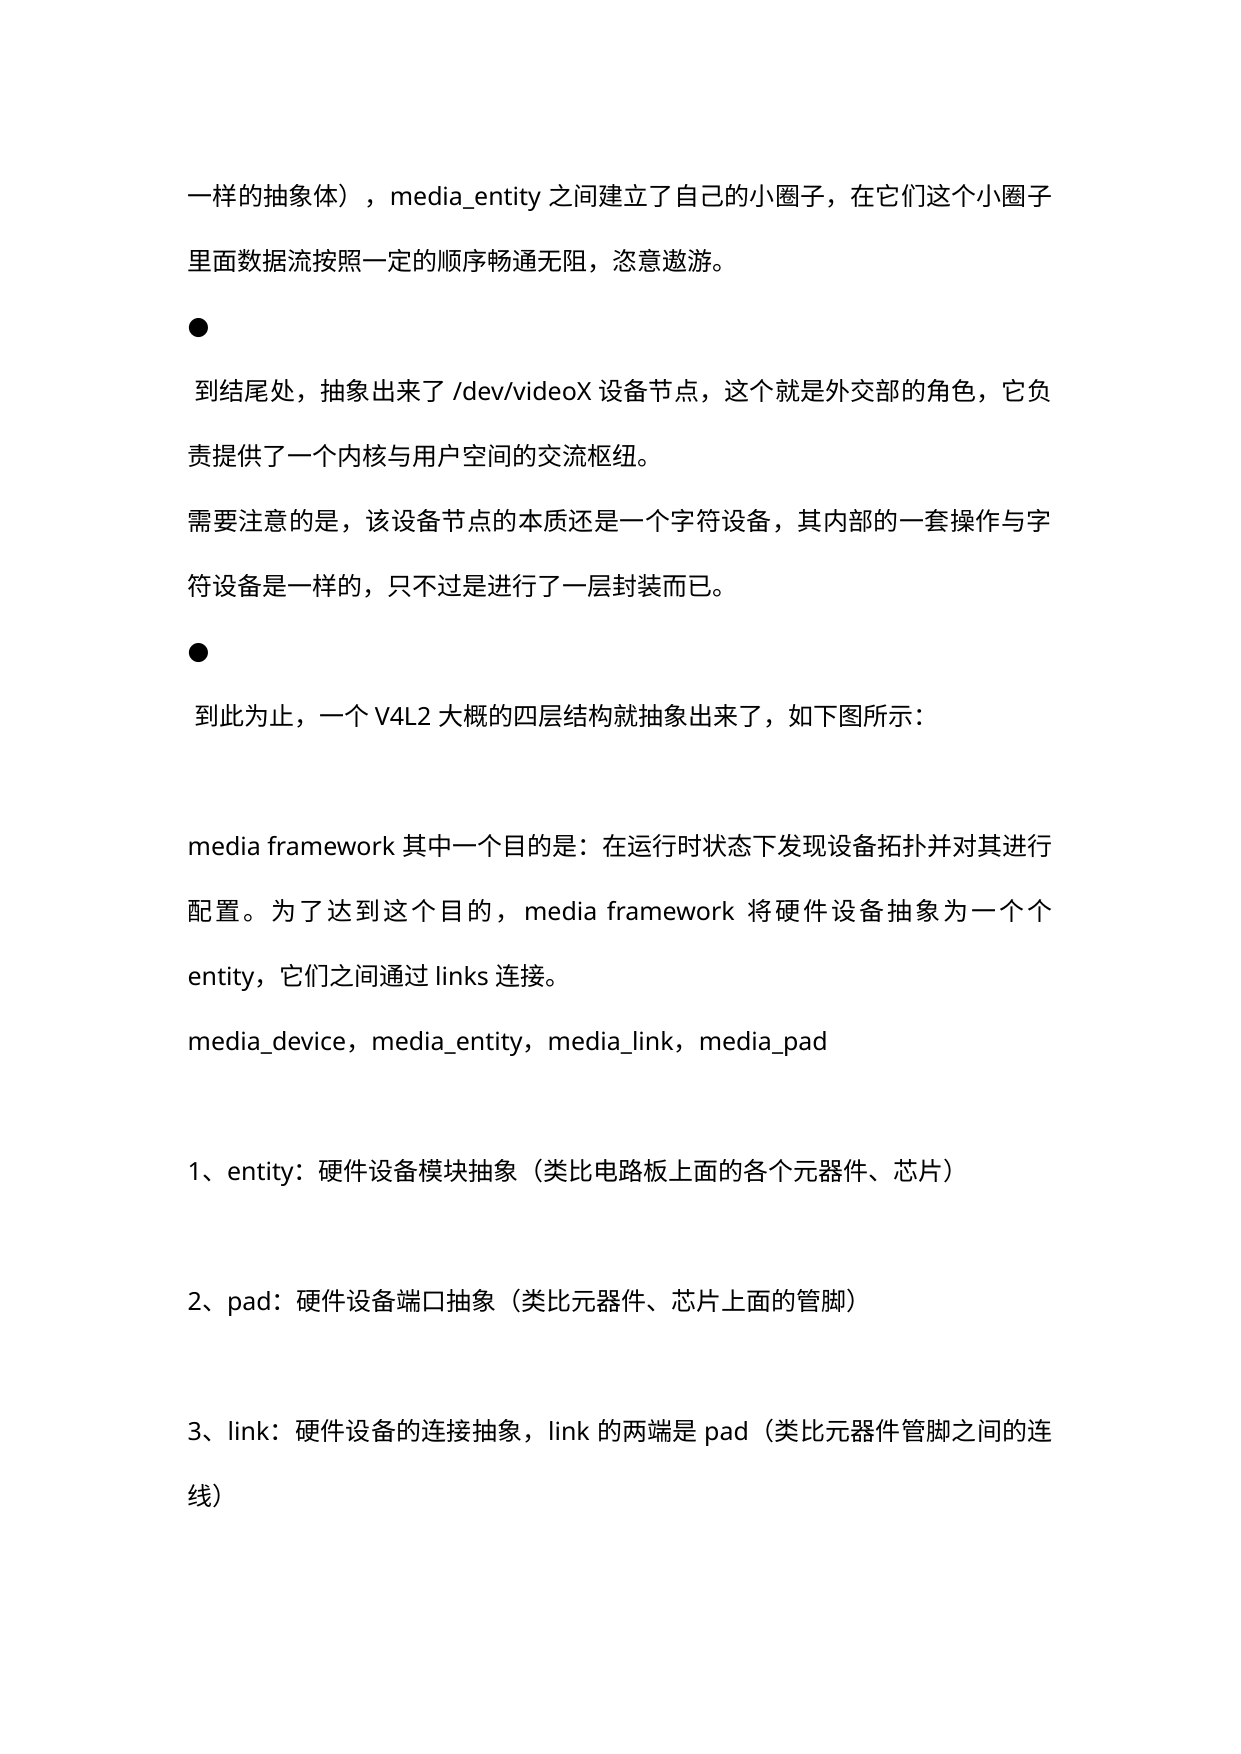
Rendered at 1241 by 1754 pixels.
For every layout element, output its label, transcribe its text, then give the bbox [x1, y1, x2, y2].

text 到此为止，一个 V4L2 大概的四层结构就抽象出来了，如下图所示： [187, 682, 1053, 747]
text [187, 162, 1053, 292]
text 2、pad：硬件设备端口抽象（类比元器件、芯片上面的管脚） [187, 1267, 1053, 1332]
text ● [187, 292, 1053, 357]
text 1、entity：硬件设备模块抽象（类比电路板上面的各个元器件、芯片） [187, 1137, 1053, 1202]
text 到结尾处，抽象出来了 /dev/videoX 设备节点，这个就是外交部的角色，它负责提供了一个内核与用户空间的交流枢纽。 [187, 357, 1053, 487]
text 3、link：硬件设备的连接抽象，link 的两端是 pad（类比元器件管脚之间的连线） [187, 1397, 1053, 1527]
text ● [187, 617, 1053, 682]
text media framework 其中一个目的是：在运行时状态下发现设备拓扑并对其进行配置。为了达到这个目的，media framework 将硬件设备抽象为一个个 entity，它们之间通过 links 连接。 [187, 812, 1053, 1007]
text media_device，media_entity，media_link，media_pad [187, 1007, 1053, 1072]
text 需要注意的是，该设备节点的本质还是一个字符设备，其内部的一套操作与字符设备是一样的，只不过是进行了一层封装而已。 [187, 487, 1053, 617]
